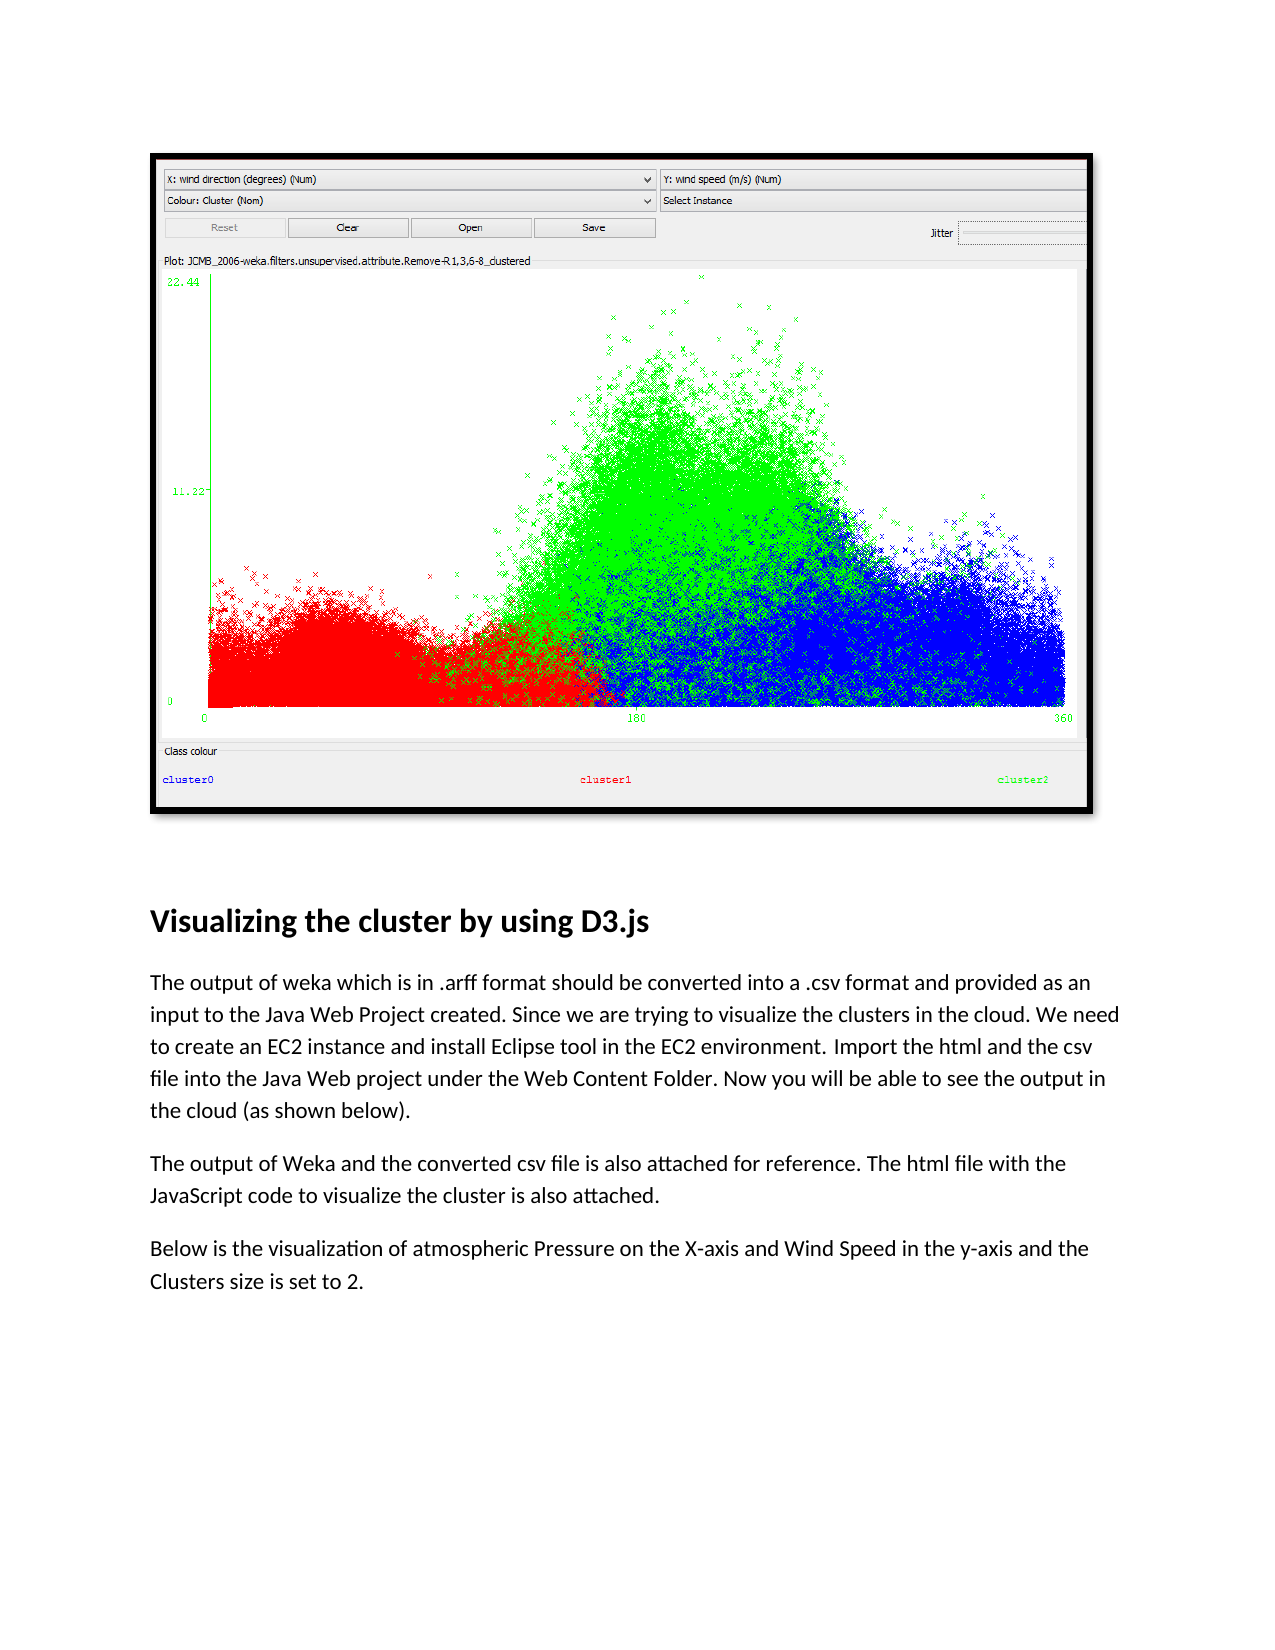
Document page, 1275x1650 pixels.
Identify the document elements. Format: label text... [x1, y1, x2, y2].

text Visualizing the cluster by using D3.js [150, 900, 1125, 941]
text The output of Weka and the converted csv file is also attached for reference. The html file with the JavaScript code to visualize the cluster is also attached. [150, 1149, 1125, 1209]
text The output of weka which is in .arff format should be converted into a .csv format and provided as an input to the Java Web Project created. Since we are trying to visualize the clusters in the cloud. We need to create an EC2 instance and install Eclipse tool in the EC2 environment. Import the html and the csv file into the Java Web project under the Web Content Folder. Now you will be able to see the output in the cloud (as shown below). [150, 968, 1125, 1124]
picture [156, 159, 1087, 807]
text Below is the visualization of atmospheric Pressure on the X-axis and Wind Speed in the y-axis and the Clusters size is set to 2. [150, 1234, 1125, 1295]
